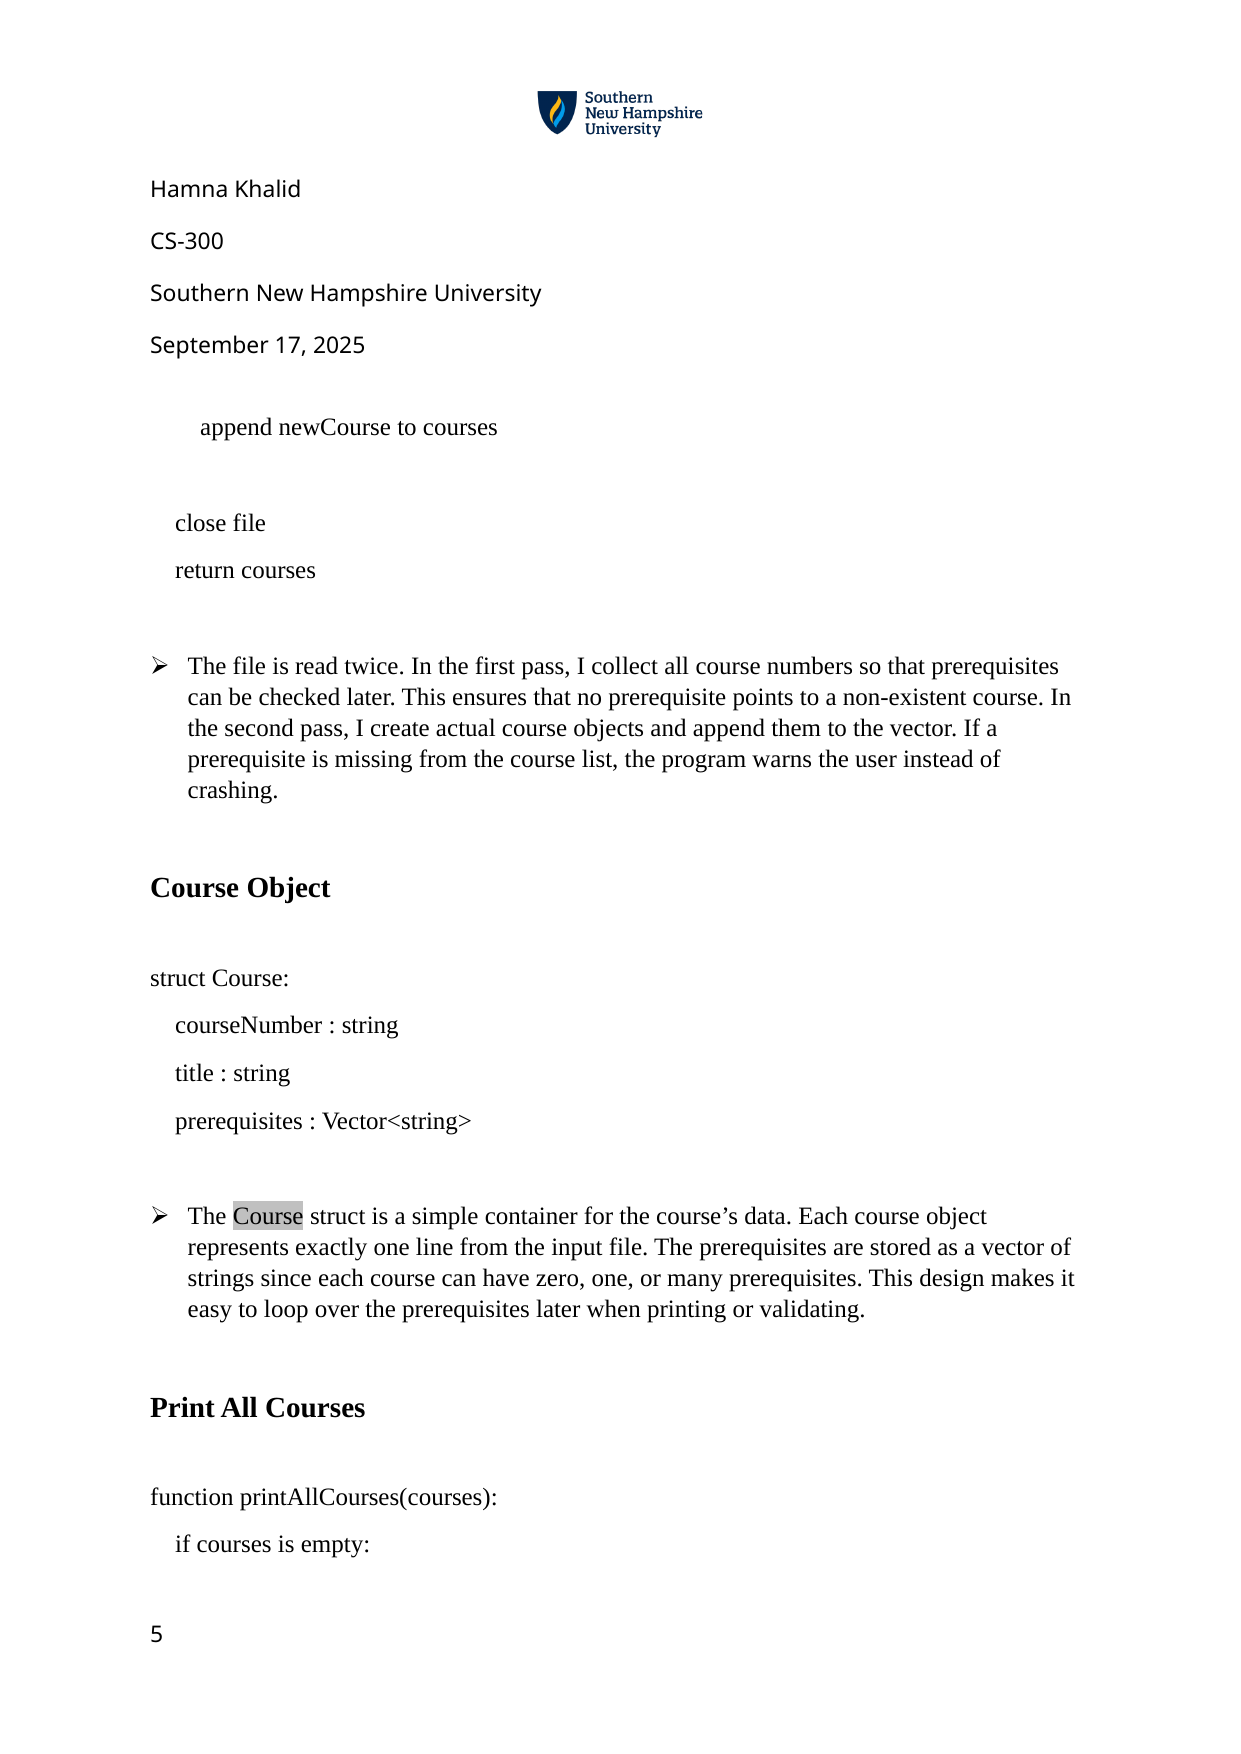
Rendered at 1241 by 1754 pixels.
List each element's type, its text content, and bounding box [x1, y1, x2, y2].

list The file is read twice. In the first pass, I collect all course numbers so that prerequisites can be checked later. This ensures that no prerequisite points to a non-existent course. In the second pass, I create actual course objects and append them to the vector. If a prerequisite is missing from the course list, the program warns the user instead of crashing. [150, 651, 1090, 804]
subtitle Course Object [150, 870, 1090, 904]
text title : string [150, 1058, 1090, 1087]
text return courses [150, 555, 1090, 584]
text function printAllCourses(courses): [150, 1482, 1090, 1511]
text prerequisites : Vector<string> [150, 1106, 1090, 1134]
text close file [150, 508, 1090, 536]
text if courses is empty: [150, 1529, 1090, 1558]
picture [529, 73, 711, 152]
subtitle Print All Courses [150, 1390, 1090, 1423]
text struct Course: [150, 963, 1090, 991]
text append newCourse to courses [150, 412, 1090, 441]
list The Course struct is a simple container for the course’s data. Each course object represents exactly one line from the input file. The prerequisites are stored as a vector of strings since each course can have zero, one, or many prerequisites. This design makes it easy to loop over the prerequisites later when printing or validating. [150, 1201, 1090, 1323]
text courseNumber : string [150, 1010, 1090, 1039]
